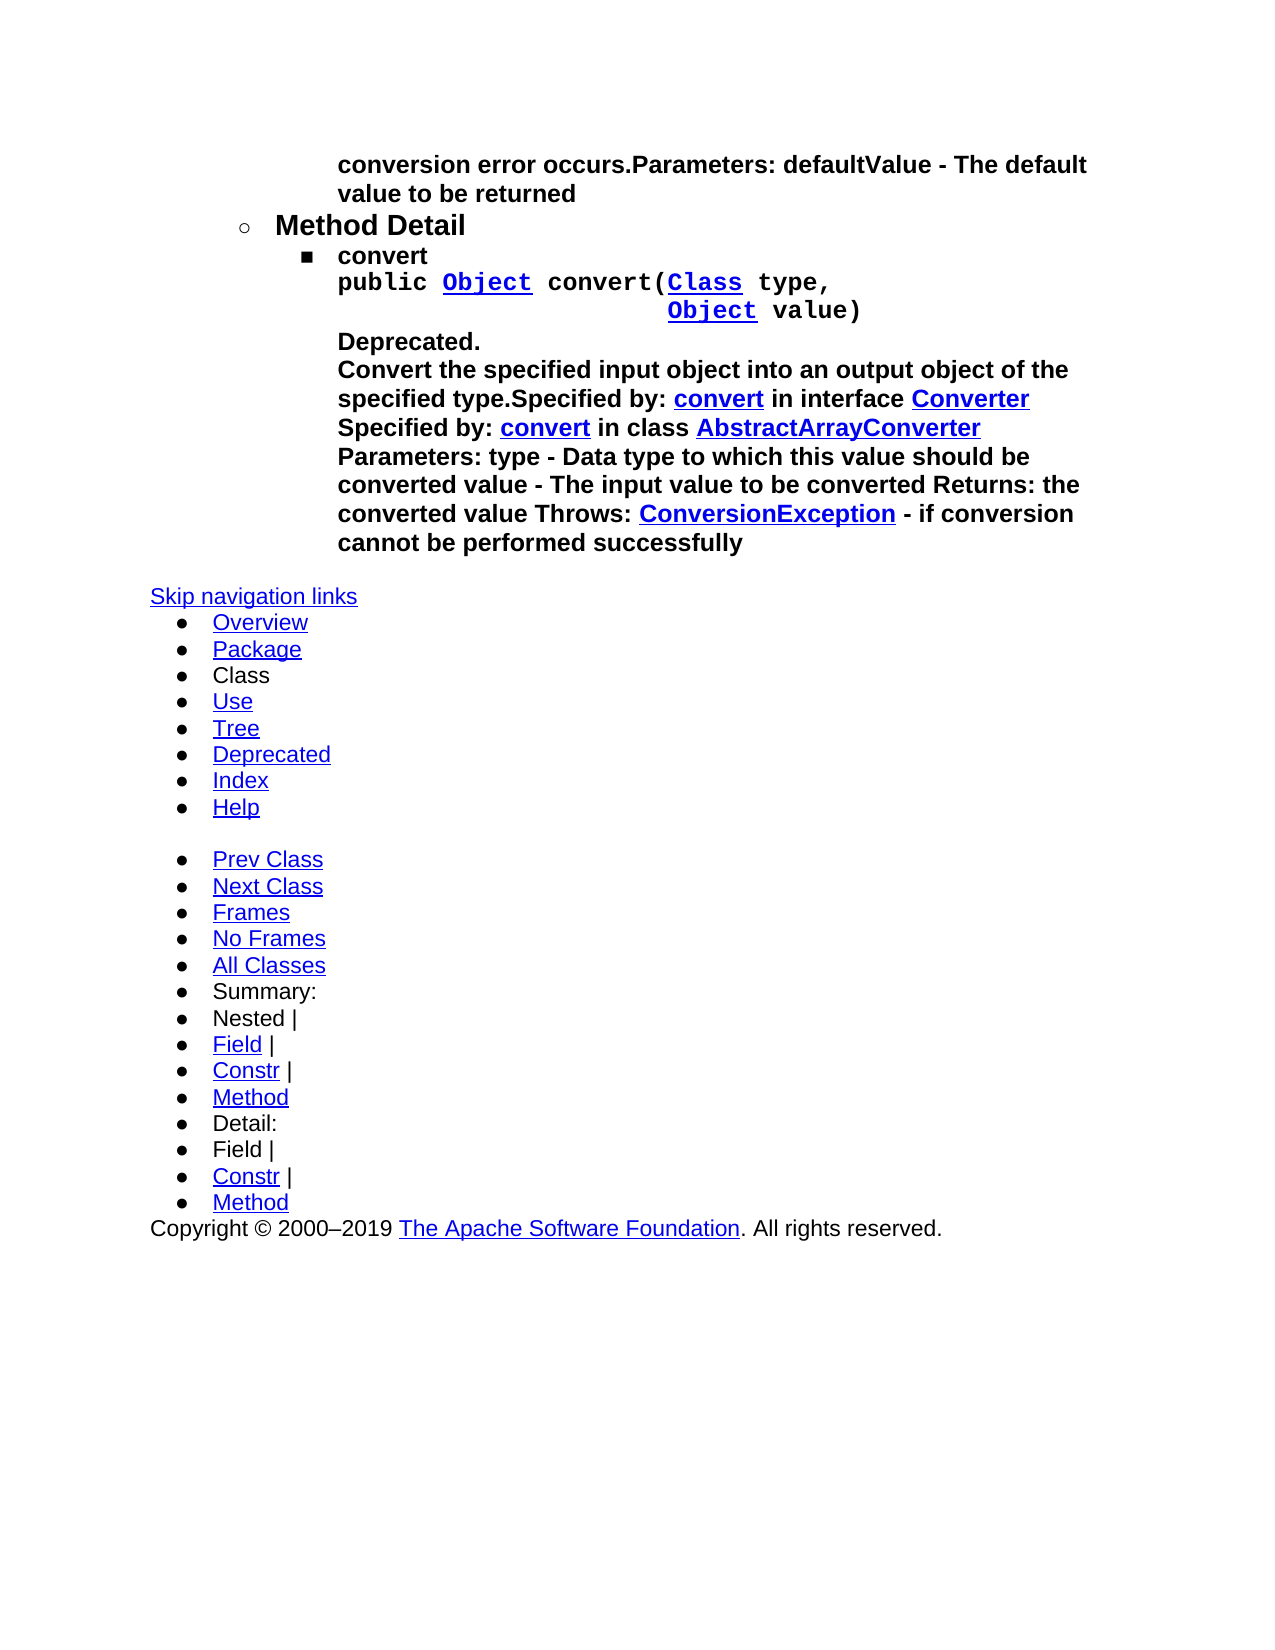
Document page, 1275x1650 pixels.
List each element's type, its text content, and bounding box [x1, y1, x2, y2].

list Constr | [175, 1163, 1125, 1189]
list Class [175, 662, 1125, 688]
list Tree [175, 714, 1125, 741]
subtitle Method Detail [237, 207, 1125, 241]
list Package [175, 636, 1125, 662]
list Help [175, 794, 1125, 820]
list Field | [175, 1136, 1125, 1163]
text Skip navigation links [150, 583, 1125, 609]
list Constr | [175, 1057, 1125, 1083]
text Copyright © 2000–2019 The Apache Software Foundation. All rights reserved. [150, 1215, 1125, 1242]
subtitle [300, 150, 1125, 207]
list Field | [175, 1031, 1125, 1057]
list Nested | [175, 1004, 1125, 1031]
list Overview [175, 609, 1125, 636]
list Use [175, 688, 1125, 714]
list Summary: [175, 978, 1125, 1004]
list Detail: [175, 1110, 1125, 1136]
list Method [175, 1083, 1125, 1110]
list Deprecated [175, 741, 1125, 767]
list No Frames [175, 925, 1125, 952]
list All Classes [175, 952, 1125, 978]
subtitle convert public Object convert(Class type, Object value) Deprecated. Convert the specified input object into an output object of the specified type.Specified by: convert in interface Converter Specified by: convert in class AbstractArrayConverter Parameters: type - Data type to which this value should be converted value - The input value to be converted Returns: the converted value Throws: ConversionException - if conversion cannot be performed successfully [300, 241, 1125, 556]
list Frames [175, 899, 1125, 925]
list Method [175, 1189, 1125, 1215]
list Index [175, 767, 1125, 794]
list Prev Class [175, 846, 1125, 873]
list Next Class [175, 873, 1125, 899]
